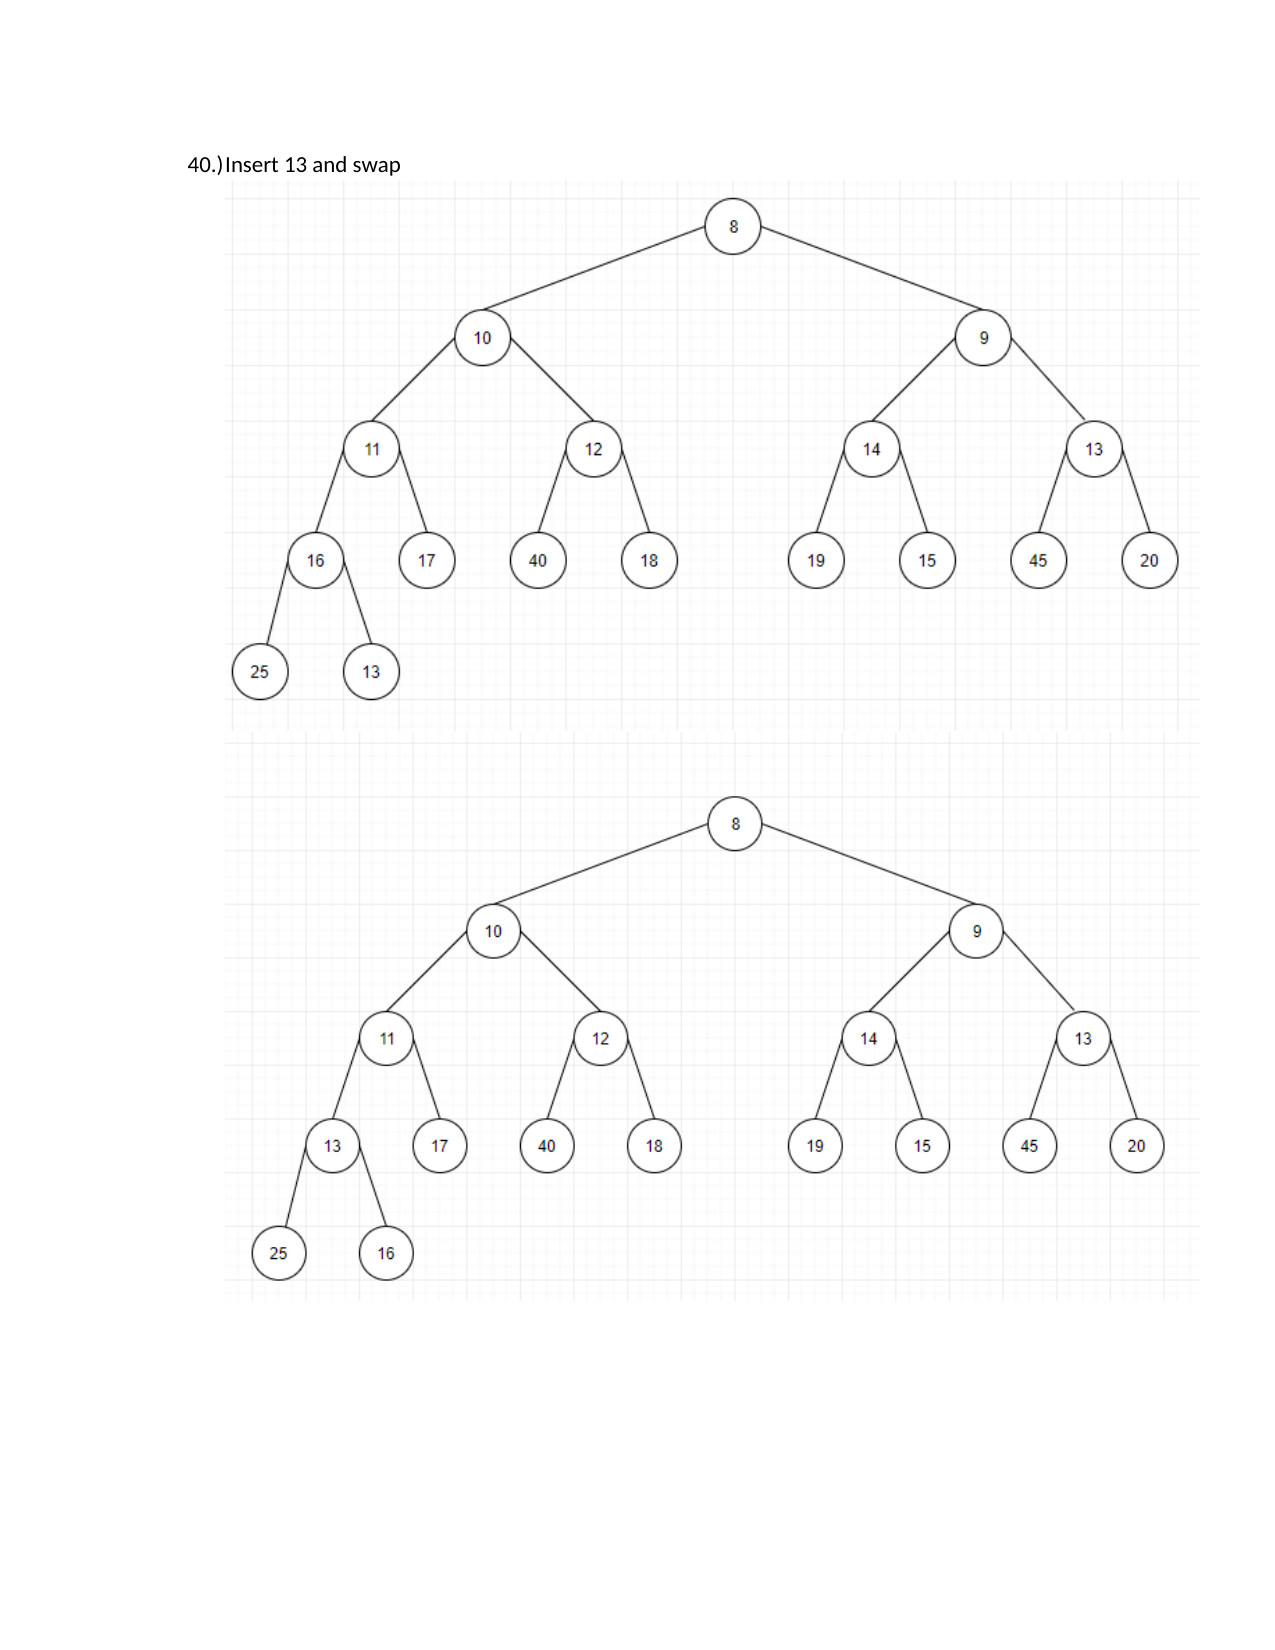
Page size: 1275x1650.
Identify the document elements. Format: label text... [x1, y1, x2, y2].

picture [225, 732, 1200, 1301]
picture [225, 180, 1200, 731]
